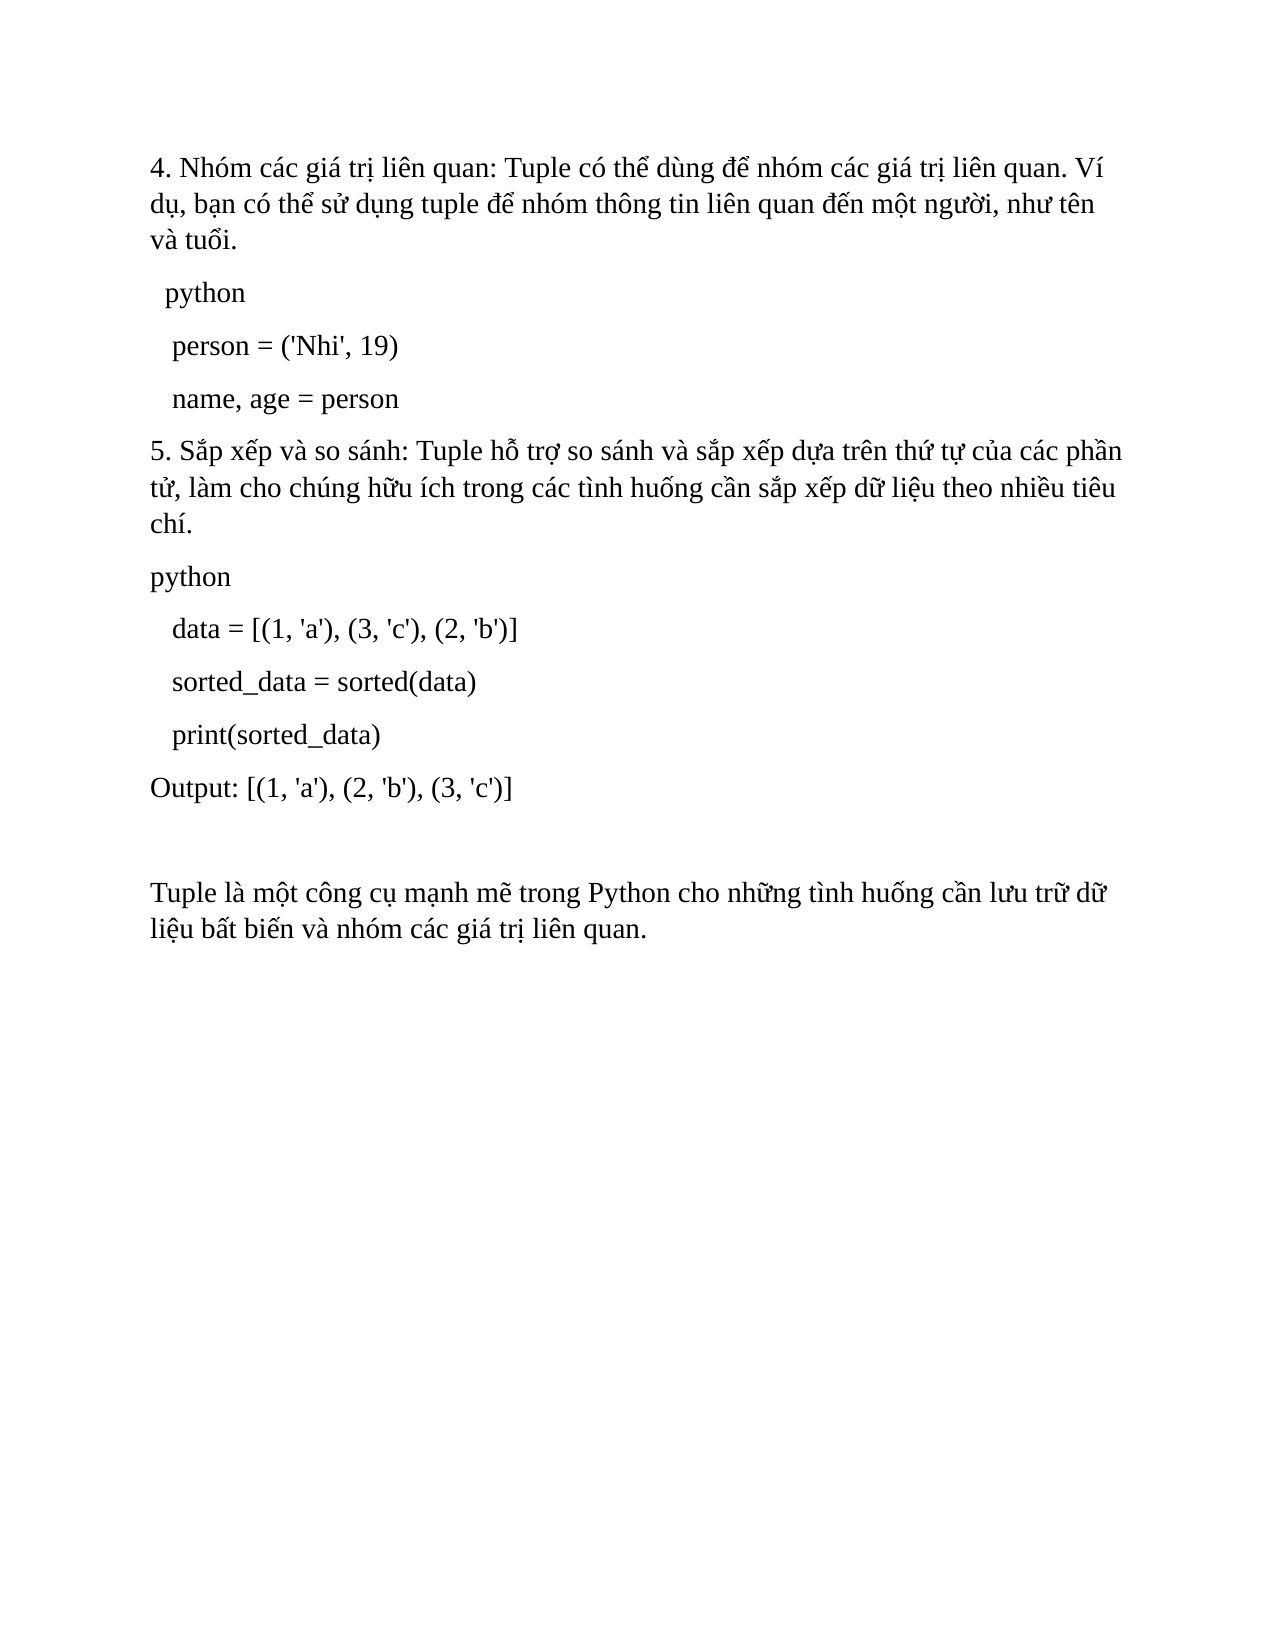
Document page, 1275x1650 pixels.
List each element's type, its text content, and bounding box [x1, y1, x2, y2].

text 5. Sắp xếp và so sánh: Tuple hỗ trợ so sánh và sắp xếp dựa trên thứ tự của các phần tử, làm cho chúng hữu ích trong các tình huống cần sắp xếp dữ liệu theo nhiều tiêu chí. [150, 433, 1125, 539]
text person = ('Nhi', 19) [150, 328, 1125, 361]
text data = [(1, 'a'), (3, 'c'), (2, 'b')] [150, 611, 1125, 645]
text Output: [(1, 'a'), (2, 'b'), (3, 'c')] [150, 770, 1125, 803]
text name, age = person [150, 381, 1125, 414]
text python [150, 275, 1125, 309]
list Nhóm các giá trị liên quan: Tuple có thể dùng để nhóm các giá trị liên quan. Ví dụ, bạn có thể sử dụng tuple để nhóm thông tin liên quan đến một người, như tên và tuổi. [150, 150, 1125, 256]
text print(sorted_data) [150, 717, 1125, 751]
text sorted_data = sorted(data) [150, 664, 1125, 698]
text python [150, 559, 1125, 592]
text Tuple là một công cụ mạnh mẽ trong Python cho những tình huống cần lưu trữ dữ liệu bất biến và nhóm các giá trị liên quan. [150, 876, 1125, 945]
